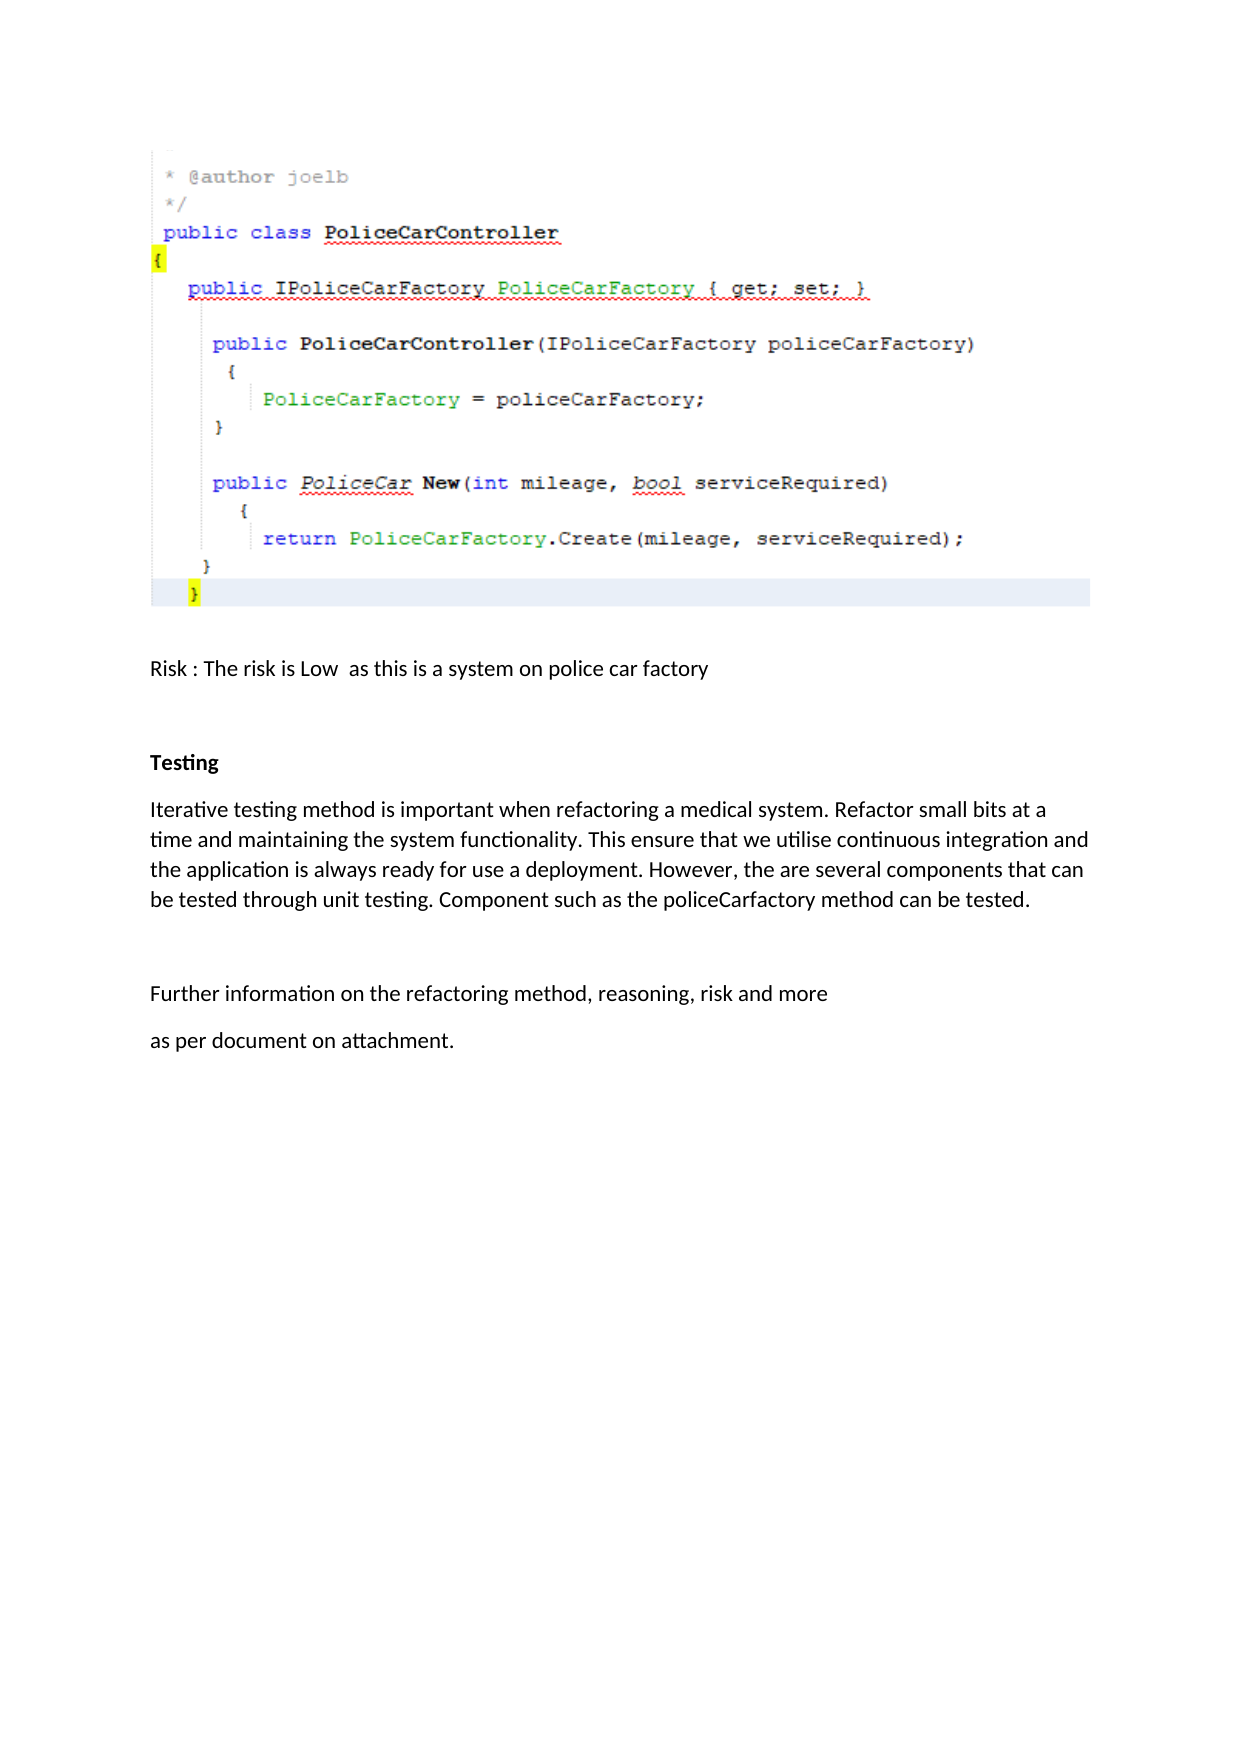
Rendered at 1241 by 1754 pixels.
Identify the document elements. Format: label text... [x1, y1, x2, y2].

picture [150, 150, 1091, 636]
text Further information on the refactoring method, reasoning, risk and more [150, 979, 1090, 1007]
text Iterative testing method is important when refactoring a medical system. Refactor small bits at a time and maintaining the system functionality. This ensure that we utilise continuous integration and the application is always ready for use a deployment. However, the are several components that can be tested through unit testing. Component such as the policeCarfactory method can be tested. [150, 795, 1090, 914]
text Testing [150, 748, 1090, 776]
text as per document on attachment. [150, 1026, 1090, 1054]
text Risk : The risk is Low as this is a system on police car factory [150, 654, 1090, 682]
